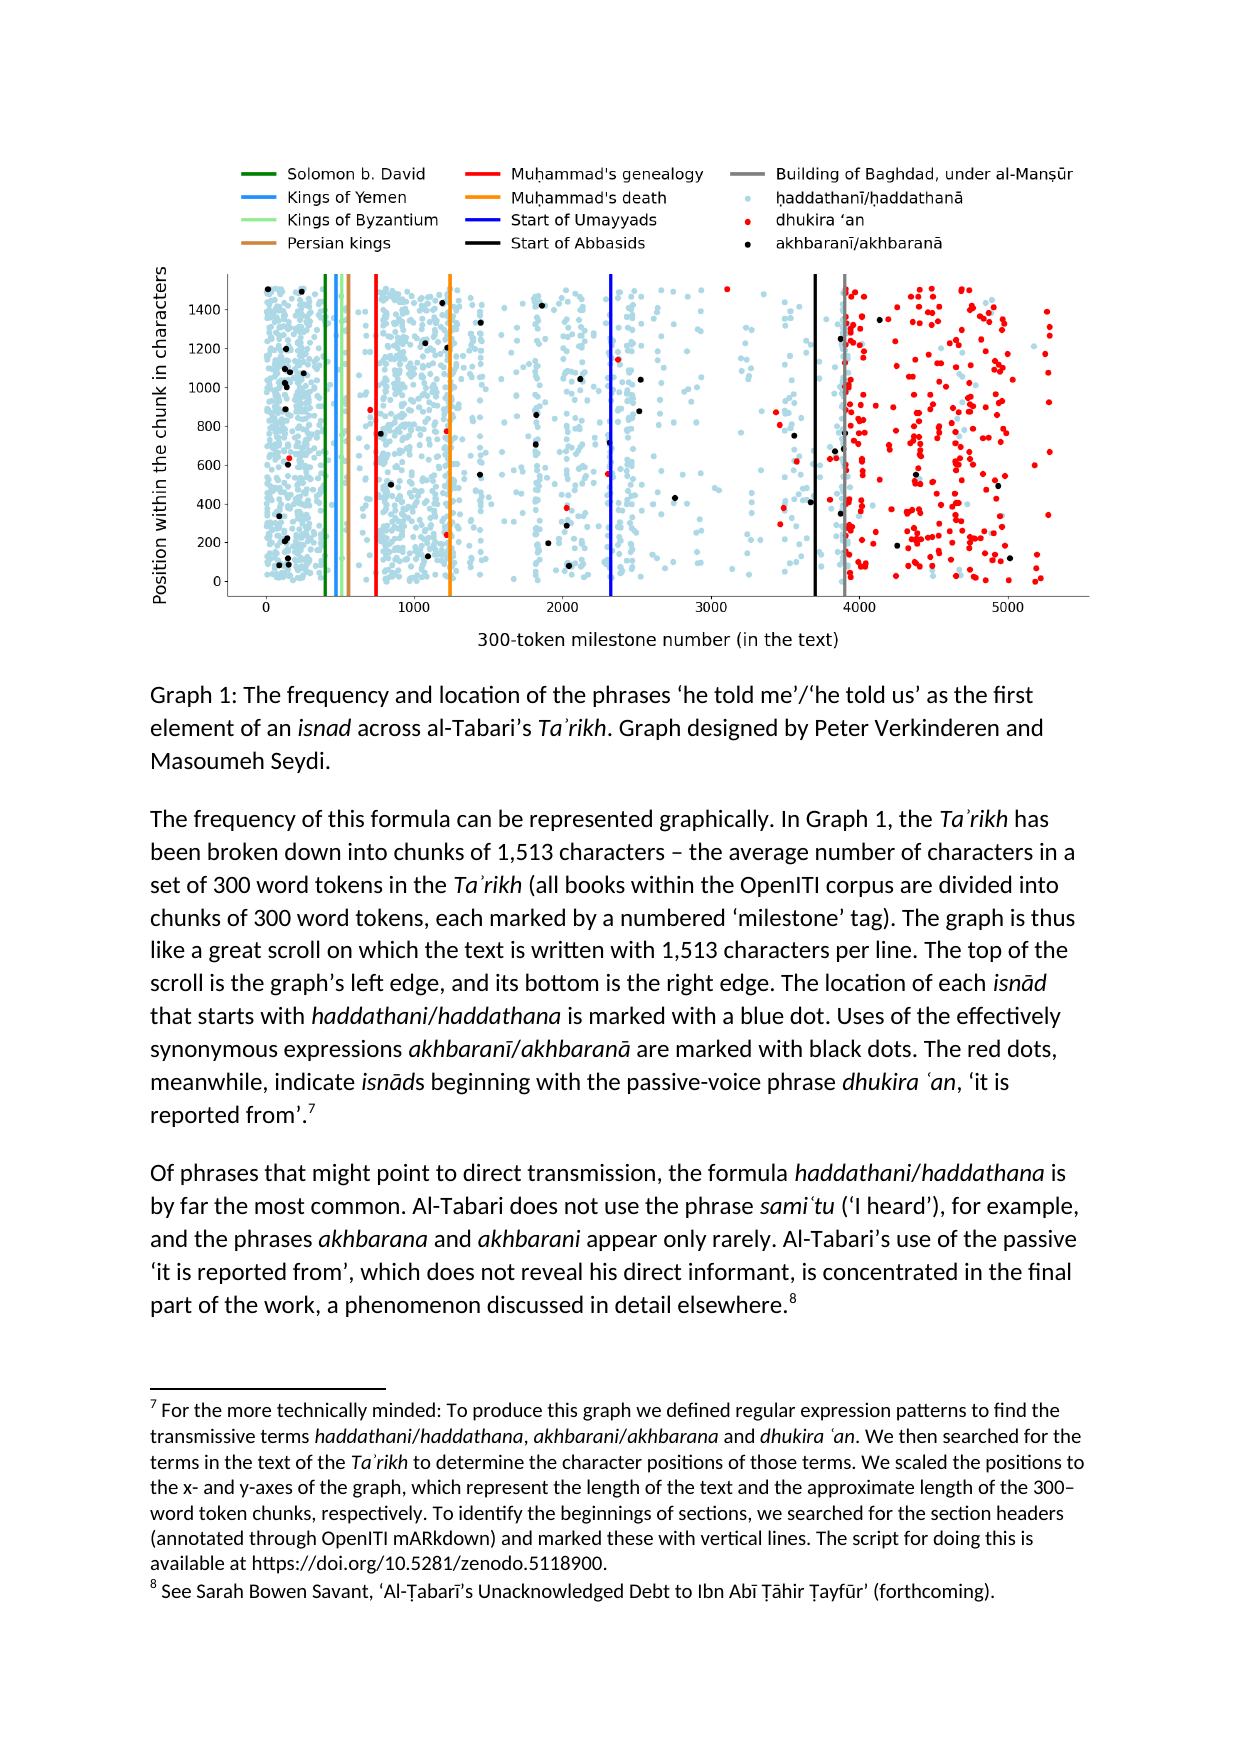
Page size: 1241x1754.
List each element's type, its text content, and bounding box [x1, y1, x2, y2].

text Graph 1: The frequency and location of the phrases ‘he told me’/‘he told us’ as the first element of an isnad across al-Tabari’s Taʾrikh. Graph designed by Peter Verkinderen and Masoumeh Seydi. [150, 679, 1090, 776]
picture [150, 150, 1091, 652]
text The frequency of this formula can be represented graphically. In Graph 1, the Taʾrikh has been broken down into chunks of 1,513 characters – the average number of characters in a set of 300 word tokens in the Taʾrikh (all books within the OpenITI corpus are divided into chunks of 300 word tokens, each marked by a numbered ‘milestone’ tag). The graph is thus like a great scroll on which the text is written with 1,513 characters per line. The top of the scroll is the graph’s left edge, and its bottom is the right edge. The location of each isnād that starts with haddathani/haddathana is marked with a blue dot. Uses of the effectively synonymous expressions akhbaranī/akhbaranā are marked with black dots. The red dots, meanwhile, indicate isnāds beginning with the passive-voice phrase dhukira ʿan, ‘it is reported from’. [150, 803, 1090, 1130]
text Of phrases that might point to direct transmission, the formula haddathani/haddathana is by far the most common. Al-Tabari does not use the phrase samiʿtu (‘I heard’), for example, and the phrases akhbarana and akhbarani appear only rarely. Al-Tabari’s use of the passive ‘it is reported from’, which does not reveal his direct informant, is concentrated in the final part of the work, a phenomenon discussed in detail elsewhere. [150, 1157, 1090, 1319]
